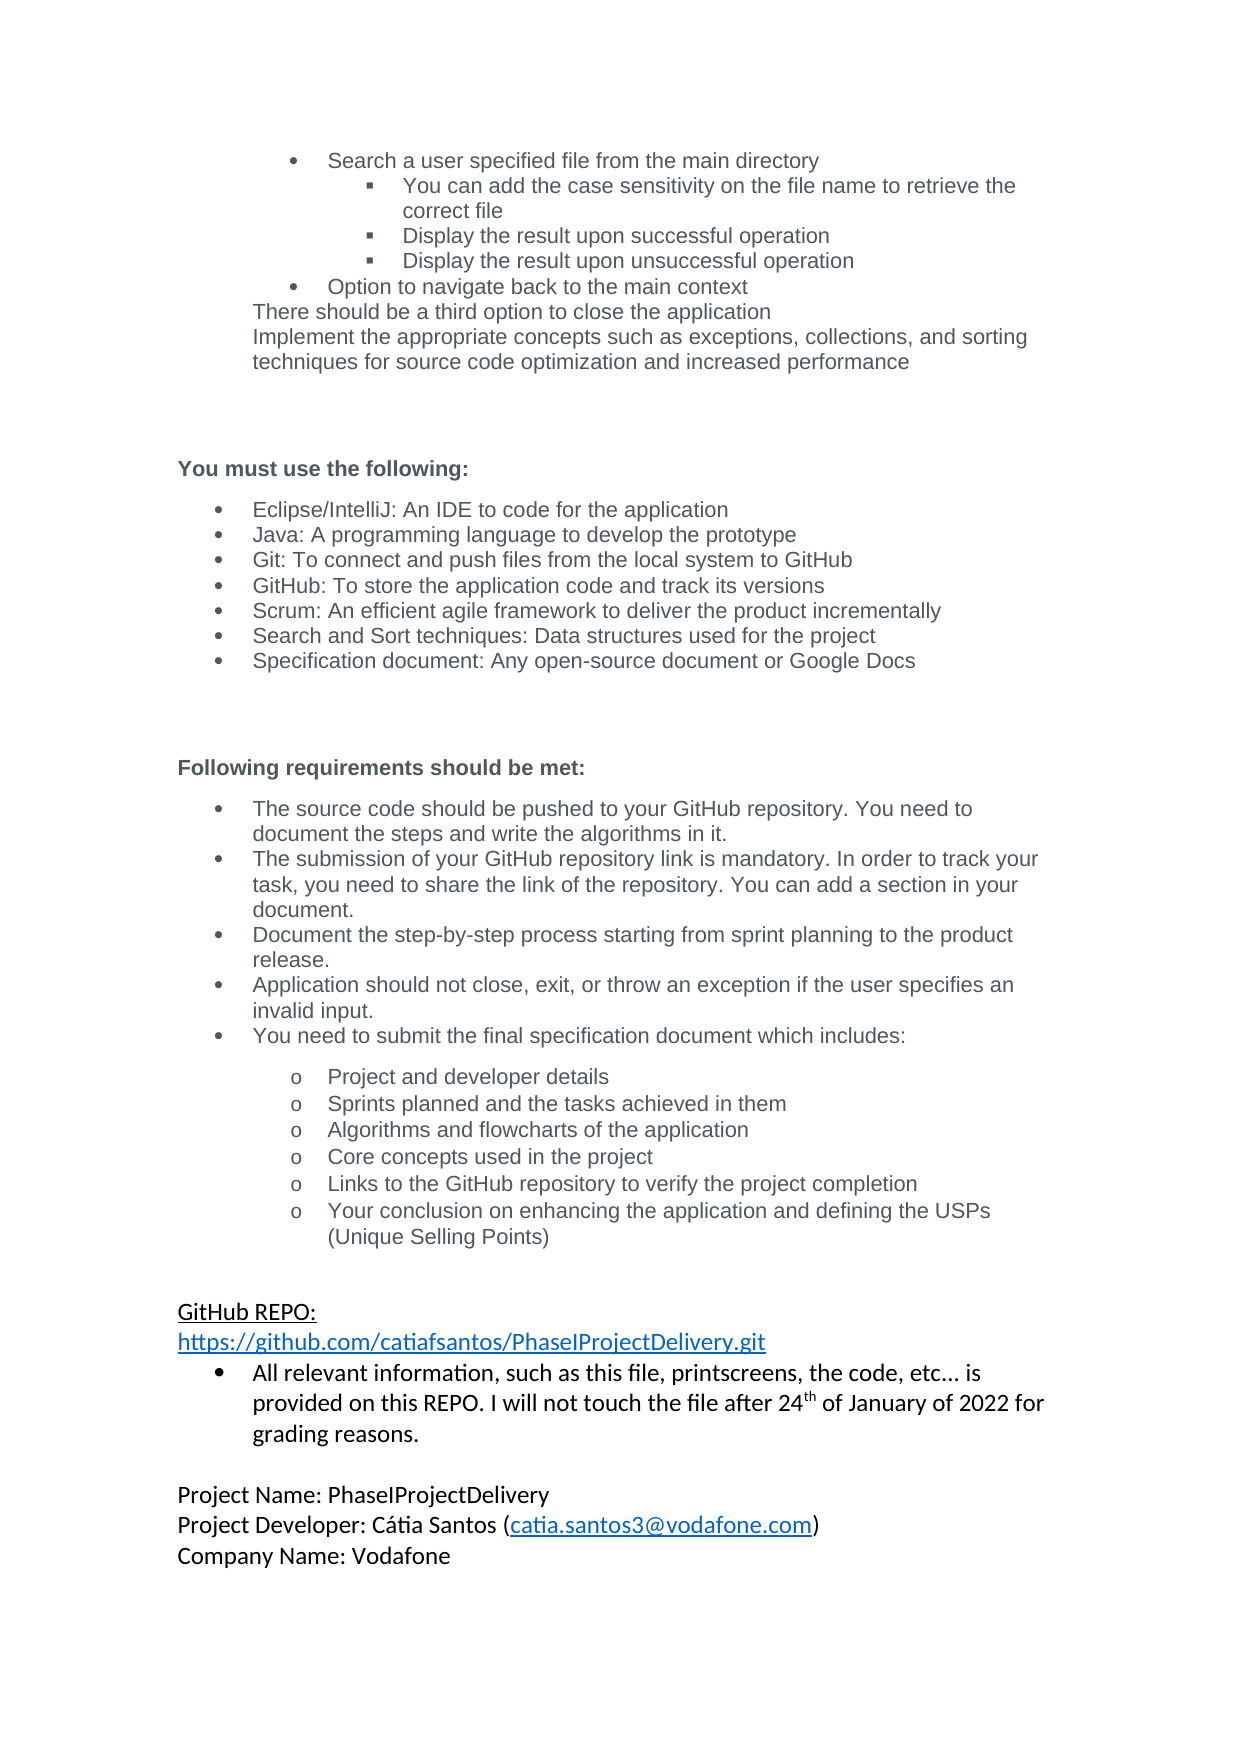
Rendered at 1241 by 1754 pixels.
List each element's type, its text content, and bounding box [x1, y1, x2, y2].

text You must use the following: [177, 456, 1063, 481]
text Company Name: Vodafone [177, 1540, 1063, 1570]
list Git: To connect and push files from the local system to GitHub [215, 547, 1063, 573]
list Option to navigate back to the main context [290, 274, 1063, 299]
list You can add the case sensitivity on the file name to retrieve the correct file [365, 173, 1063, 223]
list Document the step-by-step process starting from sprint planning to the product release. [215, 922, 1063, 972]
text Project Name: PhaseIProjectDelivery [177, 1479, 1063, 1509]
list There should be a third option to close the application [215, 299, 1063, 324]
list Implement the appropriate concepts such as exceptions, collections, and sorting techniques for source code optimization and increased performance [215, 324, 1063, 374]
list All relevant information, such as this file, printscreens, the code, etc... is provided on this REPO. I will not touch the file after 24th of January of 2022 for grading reasons. [215, 1357, 1063, 1448]
list Project and developer details [290, 1064, 1063, 1090]
list Eclipse/IntelliJ: An IDE to code for the application [215, 497, 1063, 522]
list Application should not close, exit, or throw an exception if the user specifies an invalid input. [215, 972, 1063, 1023]
list Links to the GitHub repository to verify the project completion [290, 1171, 1063, 1197]
list The submission of your GitHub repository link is mandatory. In order to track your task, you need to share the link of the repository. You can add a section in your document. [215, 846, 1063, 922]
text GitHub REPO: https://github.com/catiafsantos/PhaseIProjectDelivery.git [177, 1296, 1063, 1357]
text Following requirements should be met: [177, 755, 1063, 780]
list Algorithms and flowcharts of the application [290, 1117, 1063, 1144]
list Sprints planned and the tasks achieved in them [290, 1090, 1063, 1117]
list The source code should be pushed to your GitHub repository. You need to document the steps and write the algorithms in it. [215, 796, 1063, 846]
list Core concepts used in the project [290, 1144, 1063, 1171]
list Search and Sort techniques: Data structures used for the project [215, 623, 1063, 648]
list You need to submit the final specification document which includes: [215, 1023, 1063, 1048]
list Scrum: An efficient agile framework to deliver the product incrementally [215, 598, 1063, 623]
list Java: A programming language to develop the prototype [215, 522, 1063, 547]
list Your conclusion on enhancing the application and defining the USPs (Unique Selling Points) [290, 1197, 1063, 1249]
list Search a user specified file from the main directory [290, 148, 1063, 173]
list Display the result upon unsuccessful operation [365, 248, 1063, 274]
list Display the result upon successful operation [365, 223, 1063, 248]
list Specification document: Any open-source document or Google Docs [215, 648, 1063, 673]
list GitHub: To store the application code and track its versions [215, 573, 1063, 598]
text Project Developer: Cátia Santos (catia.santos3@vodafone.com) [177, 1509, 1063, 1540]
